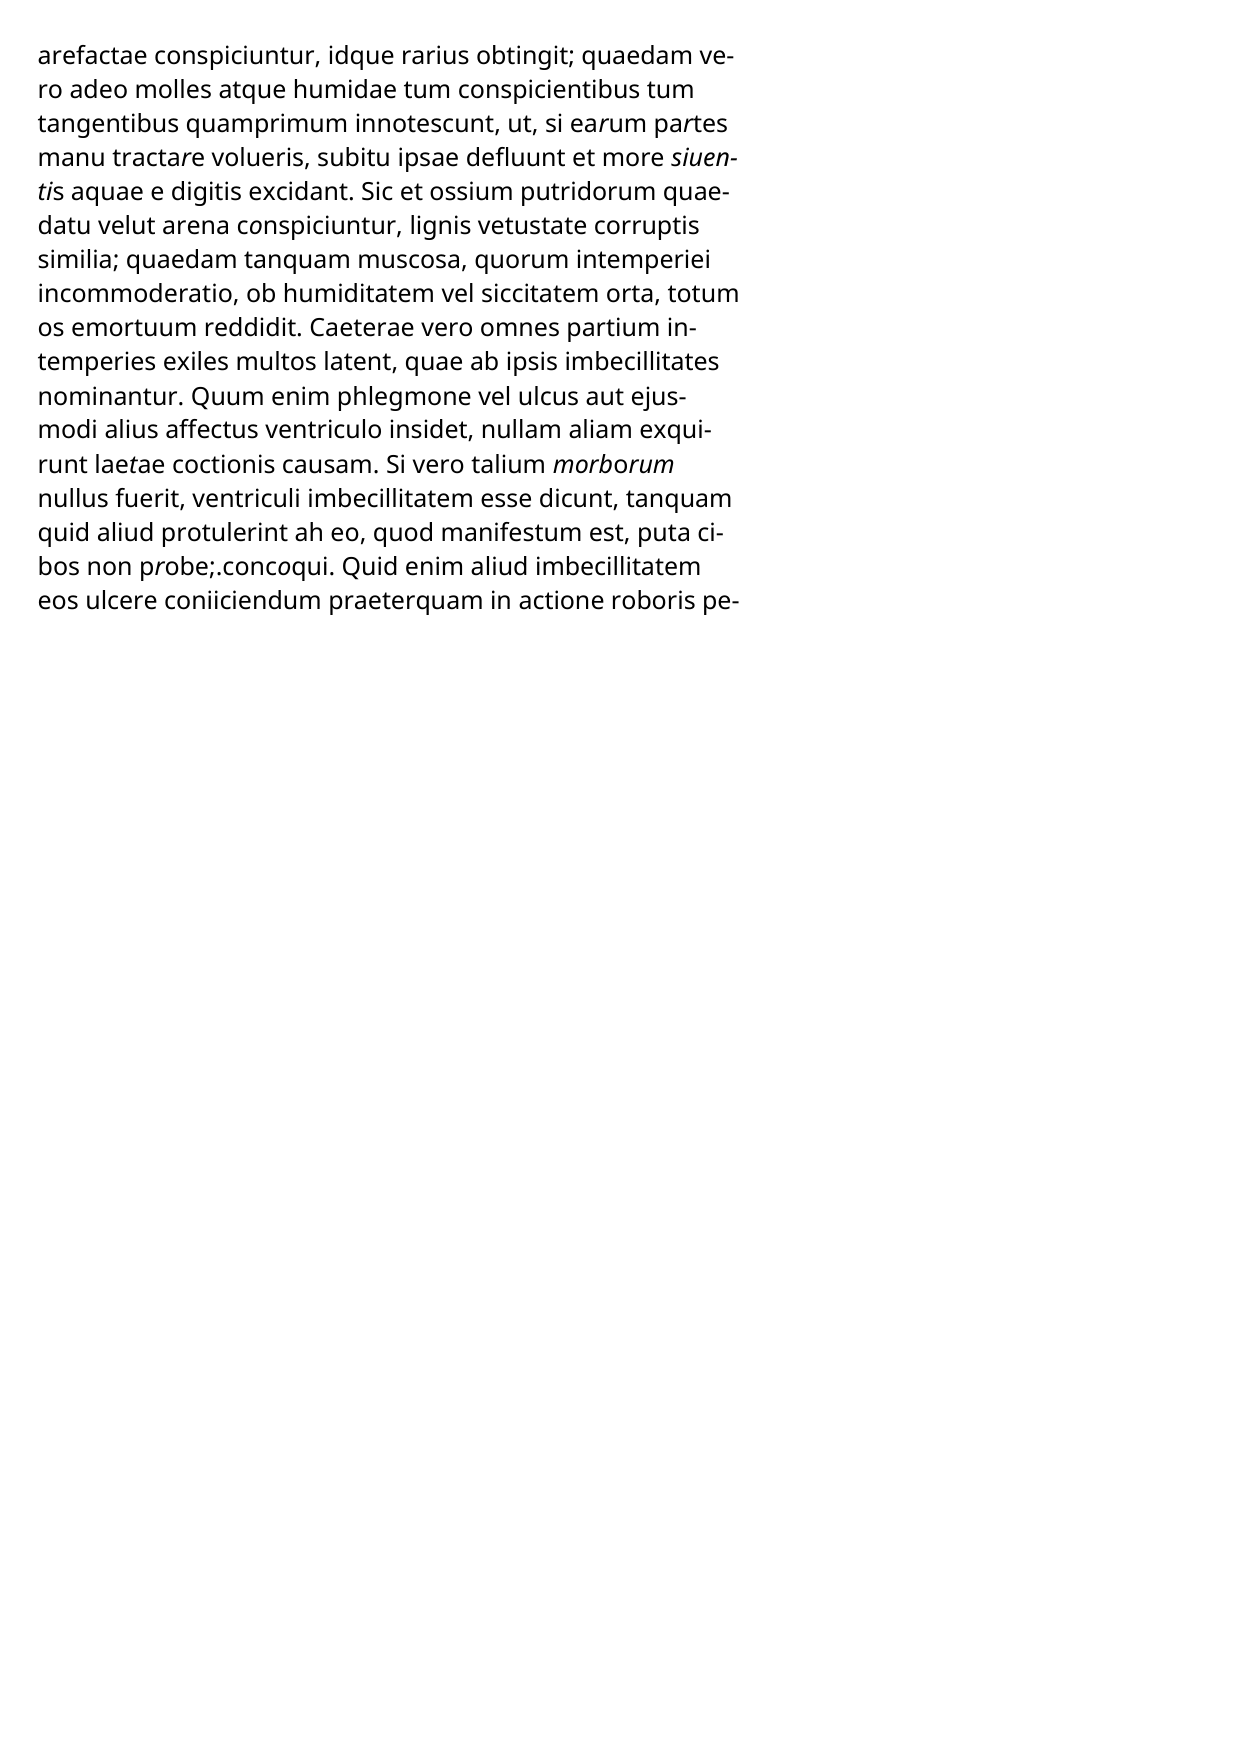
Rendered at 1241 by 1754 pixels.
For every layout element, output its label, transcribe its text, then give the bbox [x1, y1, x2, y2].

text arefactae conspiciuntur, idque rarius obtingit; quaedam ve- ro adeo molles atque humidae tum conspicientibus tum tangentibus quamprimum innotescunt, ut, si earum partes manu tractare volueris, subitu ipsae defluunt et more siuen- tis aquae e digitis excidant. Sic et ossium putridorum quae- datu velut arena conspiciuntur, lignis vetustate corruptis similia; quaedam tanquam muscosa, quorum intemperiei incommoderatio, ob humiditatem vel siccitatem orta, totum os emortuum reddidit. Caeterae vero omnes partium in- temperies exiles multos latent, quae ab ipsis imbecillitates nominantur. Quum enim phlegmone vel ulcus aut ejus- modi alius affectus ventriculo insidet, nullam aliam exqui- runt laetae coctionis causam. Si vero talium morborum nullus fuerit, ventriculi imbecillitatem esse dicunt, tanquam quid aliud protulerint ah eo, quod manifestum est, puta ci- bos non probe;.concoqui. Quid enim aliud imbecillitatem eos ulcere coniiciendum praeterquam in actione roboris pe- [37, 37, 1203, 617]
